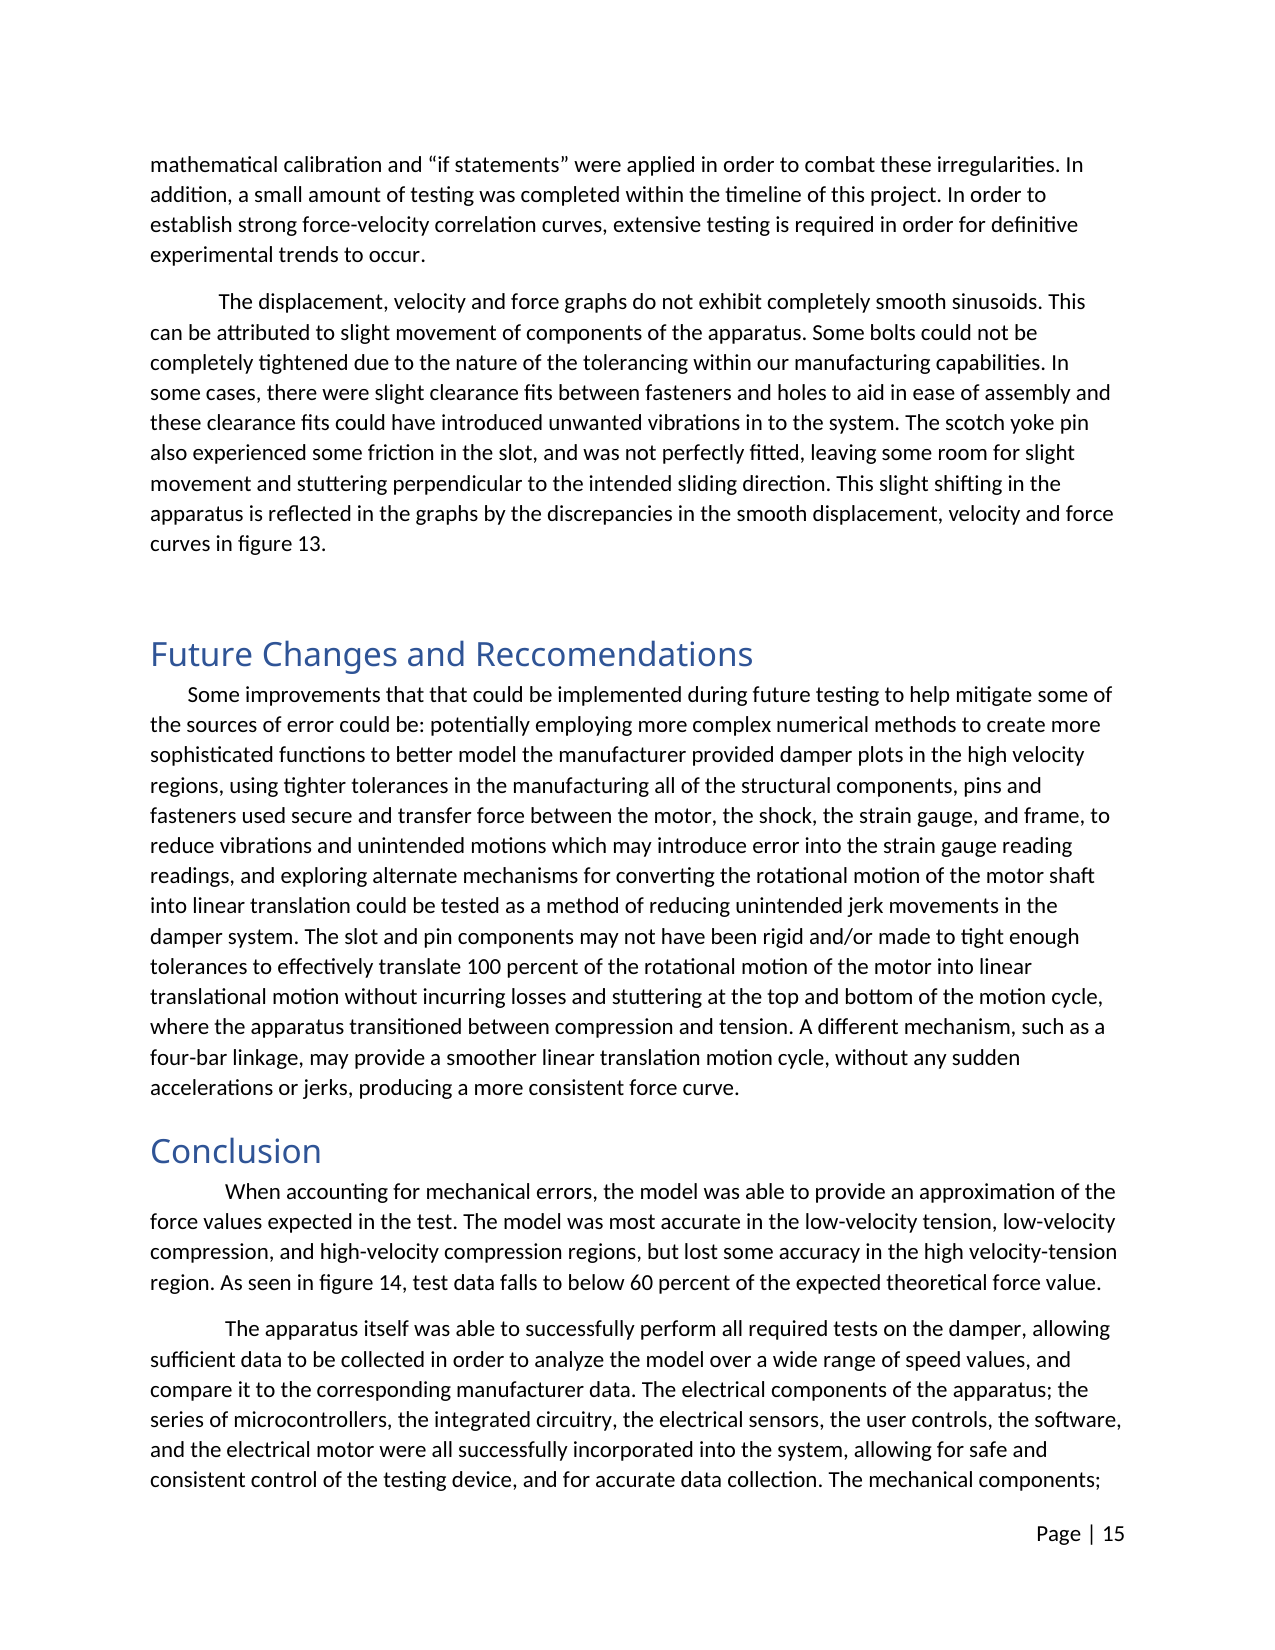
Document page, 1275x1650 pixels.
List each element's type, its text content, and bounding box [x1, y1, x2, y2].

text When accounting for mechanical errors, the model was able to provide an approximation of the force values expected in the test. The model was most accurate in the low-velocity tension, low-velocity compression, and high-velocity compression regions, but lost some accuracy in the high velocity-tension region. As seen in figure 14, test data falls to below 60 percent of the expected theoretical force value. [150, 1177, 1125, 1296]
text Some improvements that that could be implemented during future testing to help mitigate some of the sources of error could be: potentially employing more complex numerical methods to create more sophisticated functions to better model the manufacturer provided damper plots in the high velocity regions, using tighter tolerances in the manufacturing all of the structural components, pins and fasteners used secure and transfer force between the motor, the shock, the strain gauge, and frame, to reduce vibrations and unintended motions which may introduce error into the strain gauge reading readings, and exploring alternate mechanisms for converting the rotational motion of the motor shaft into linear translation could be tested as a method of reducing unintended jerk movements in the damper system. The slot and pin components may not have been rigid and/or made to tight enough tolerances to effectively translate 100 percent of the rotational motion of the motor into linear translational motion without incurring losses and stuttering at the top and bottom of the motion cycle, where the apparatus transitioned between compression and tension. A different mechanism, such as a four-bar linkage, may provide a smoother linear translation motion cycle, without any sudden accelerations or jerks, producing a more consistent force curve. [150, 680, 1125, 1101]
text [150, 1314, 1125, 1494]
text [150, 150, 1125, 269]
subtitle Conclusion [150, 1128, 1125, 1173]
subtitle Future Changes and Reccomendations [150, 631, 1125, 677]
text The displacement, velocity and force graphs do not exhibit completely smooth sinusoids. This can be attributed to slight movement of components of the apparatus. Some bolts could not be completely tightened due to the nature of the tolerancing within our manufacturing capabilities. In some cases, there were slight clearance fits between fasteners and holes to aid in ease of assembly and these clearance fits could have introduced unwanted vibrations in to the system. The scotch yoke pin also experienced some friction in the slot, and was not perfectly fitted, leaving some room for slight movement and stuttering perpendicular to the intended sliding direction. This slight shifting in the apparatus is reflected in the graphs by the discrepancies in the smooth displacement, velocity and force curves in figure 13. [150, 287, 1125, 557]
